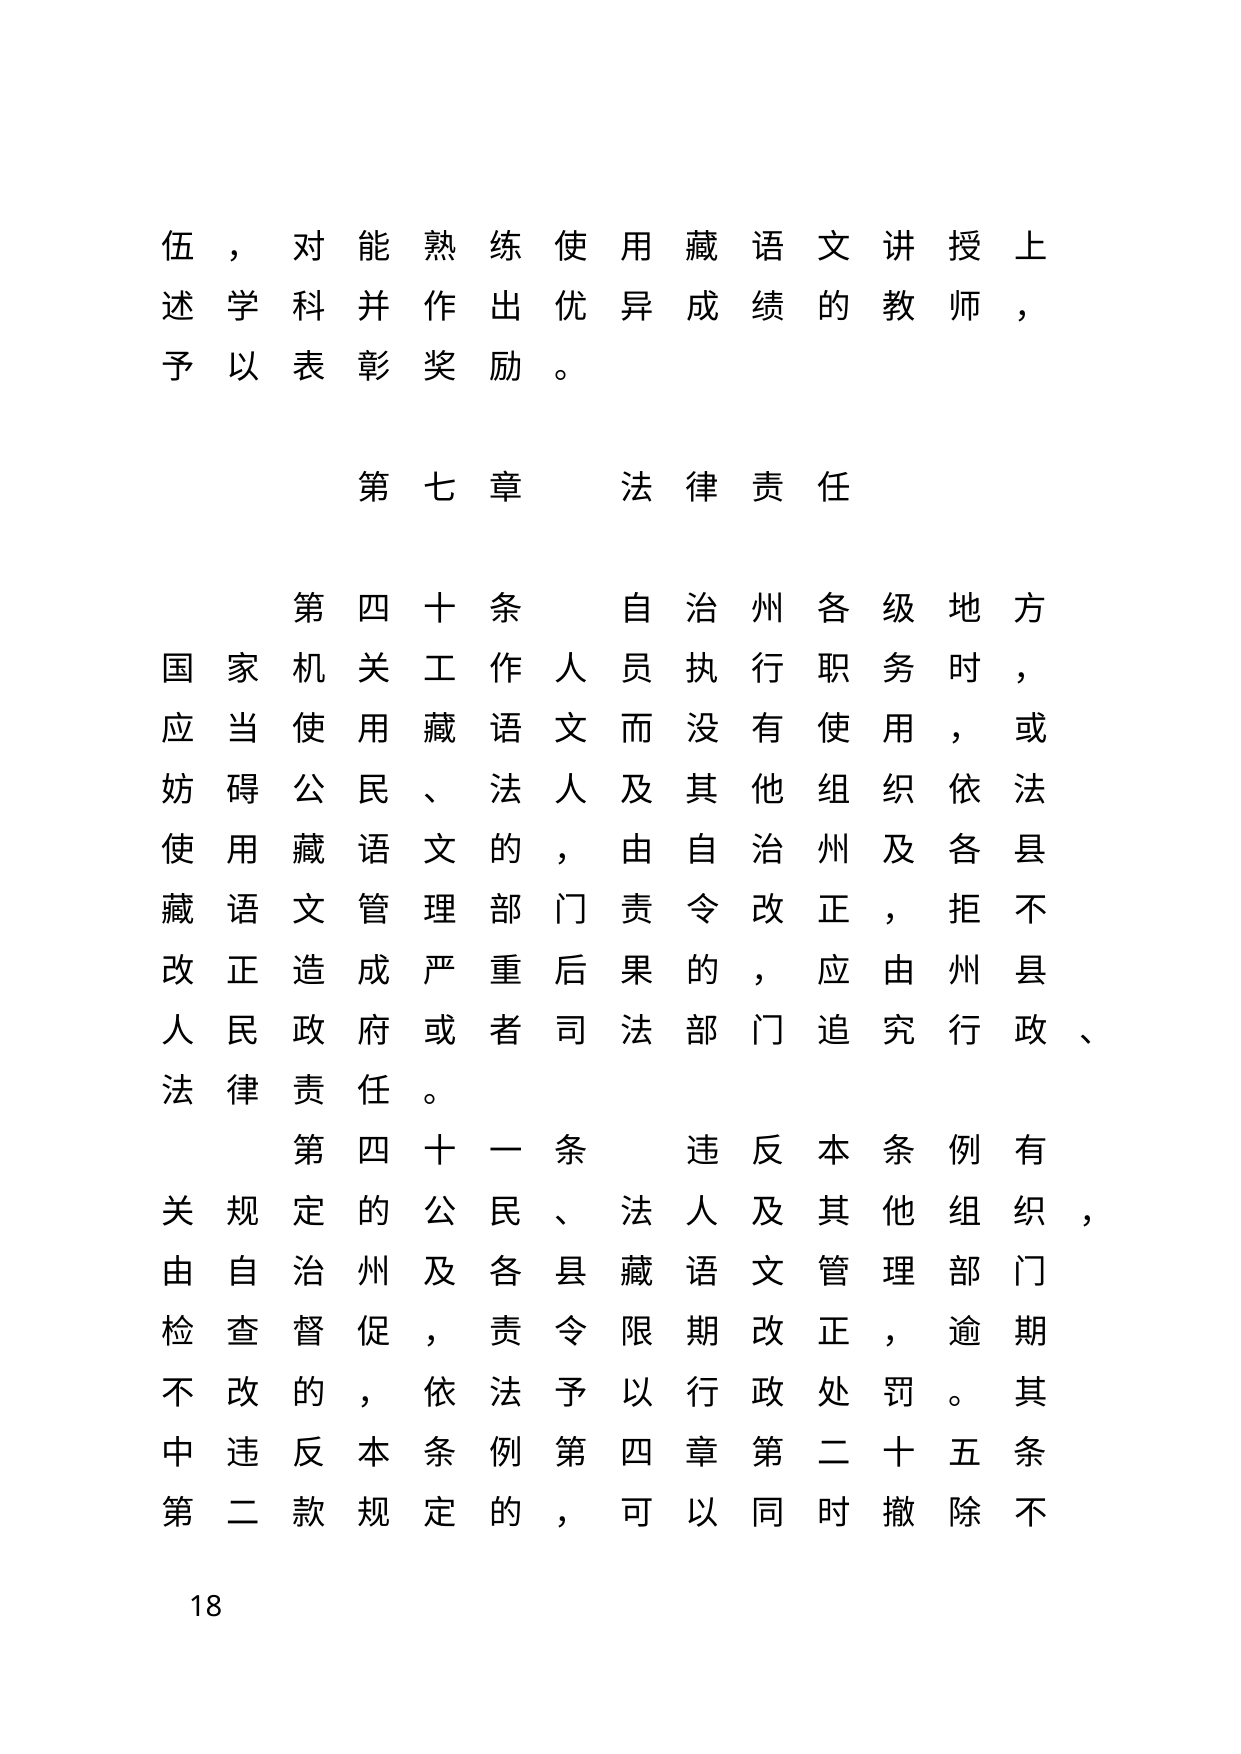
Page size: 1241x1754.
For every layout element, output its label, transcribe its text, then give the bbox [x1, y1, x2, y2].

text 第四十条 自治州各级地方国家机关工作人员执行职务时，应当使用藏语文而没有使用，或妨碍公民、法人及其他组织依法使用藏语文的，由自治州及各县藏语文管理部门责令改正，拒不改正造成严重后果的，应由州县人民政府或者司法部门追究行政、法律责任。 [161, 575, 1079, 1118]
text 第七章 法律责任 [161, 455, 1079, 515]
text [161, 1118, 1079, 1540]
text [161, 213, 1079, 394]
